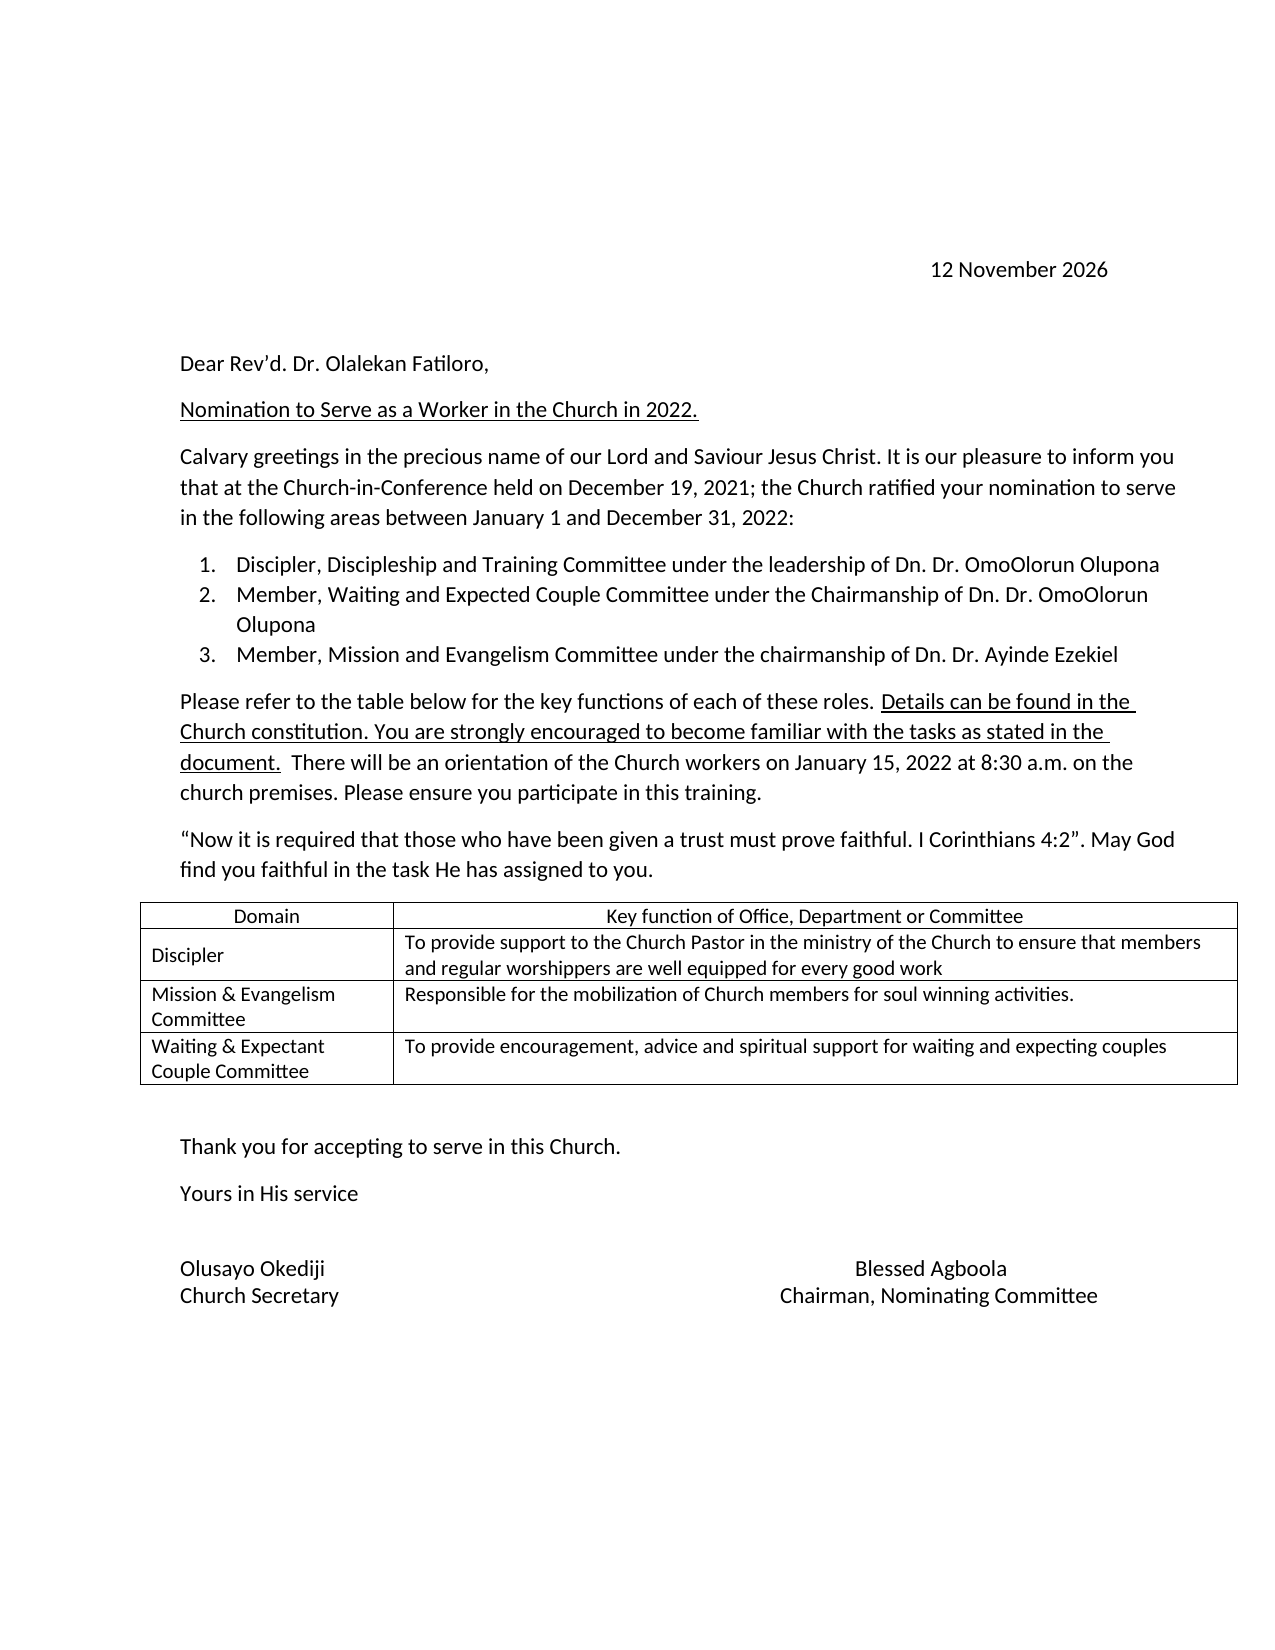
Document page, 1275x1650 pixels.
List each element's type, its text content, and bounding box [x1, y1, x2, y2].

text Olusayo Okediji Blessed Agboola [180, 1254, 1200, 1282]
list Member, Waiting and Expected Couple Committee under the Chairmanship of Dn. Dr. OmoOlorun Olupona [199, 580, 1200, 638]
table_header Domain [141, 903, 393, 928]
text Thank you for accepting to serve in this Church. [180, 1132, 1200, 1160]
text Dear Rev’d. Dr. Olalekan Fatiloro, [180, 349, 1200, 377]
table_cell Responsible for the mobilization of Church members for soul winning activities. [394, 981, 1237, 1032]
table_cell Waiting & Expectant Couple Committee [141, 1033, 393, 1084]
list Discipler, Discipleship and Training Committee under the leadership of Dn. Dr. OmoOlorun Olupona [199, 550, 1200, 578]
list Member, Mission and Evangelism Committee under the chairmanship of Dn. Dr. Ayinde Ezekiel [199, 640, 1200, 668]
text Yours in His service [180, 1179, 1200, 1207]
text Please refer to the table below for the key functions of each of these roles. Details can be found in the Church constitution. You are strongly encouraged to become familiar with the tasks as stated in the document. There will be an orientation of the Church workers on January 15, 2022 at 8:30 a.m. on the church premises. Please ensure you participate in this training. [180, 687, 1200, 806]
table_cell To provide encouragement, advice and spiritual support for waiting and expecting couples [394, 1033, 1237, 1084]
text Calvary greetings in the precious name of our Lord and Saviour Jesus Christ. It is our pleasure to inform you that at the Church-in-Conference held on December 19, 2021; the Church ratified your nomination to serve in the following areas between January 1 and December 31, 2022: [180, 442, 1200, 531]
text Nomination to Serve as a Worker in the Church in 2022. [180, 396, 1200, 424]
text Church Secretary Chairman, Nominating Committee [180, 1282, 1200, 1310]
text 3 January 2022 [855, 255, 1200, 283]
table_header Key function of Office, Department or Committee [394, 903, 1237, 928]
table_cell Mission & Evangelism Committee [141, 981, 393, 1032]
text “Now it is required that those who have been given a trust must prove faithful. I Corinthians 4:2”. May God find you faithful in the task He has assigned to you. [180, 825, 1200, 883]
table_cell To provide support to the Church Pastor in the ministry of the Church to ensure that members and regular worshippers are well equipped for every good work [394, 929, 1237, 980]
table_cell Discipler [141, 929, 393, 980]
